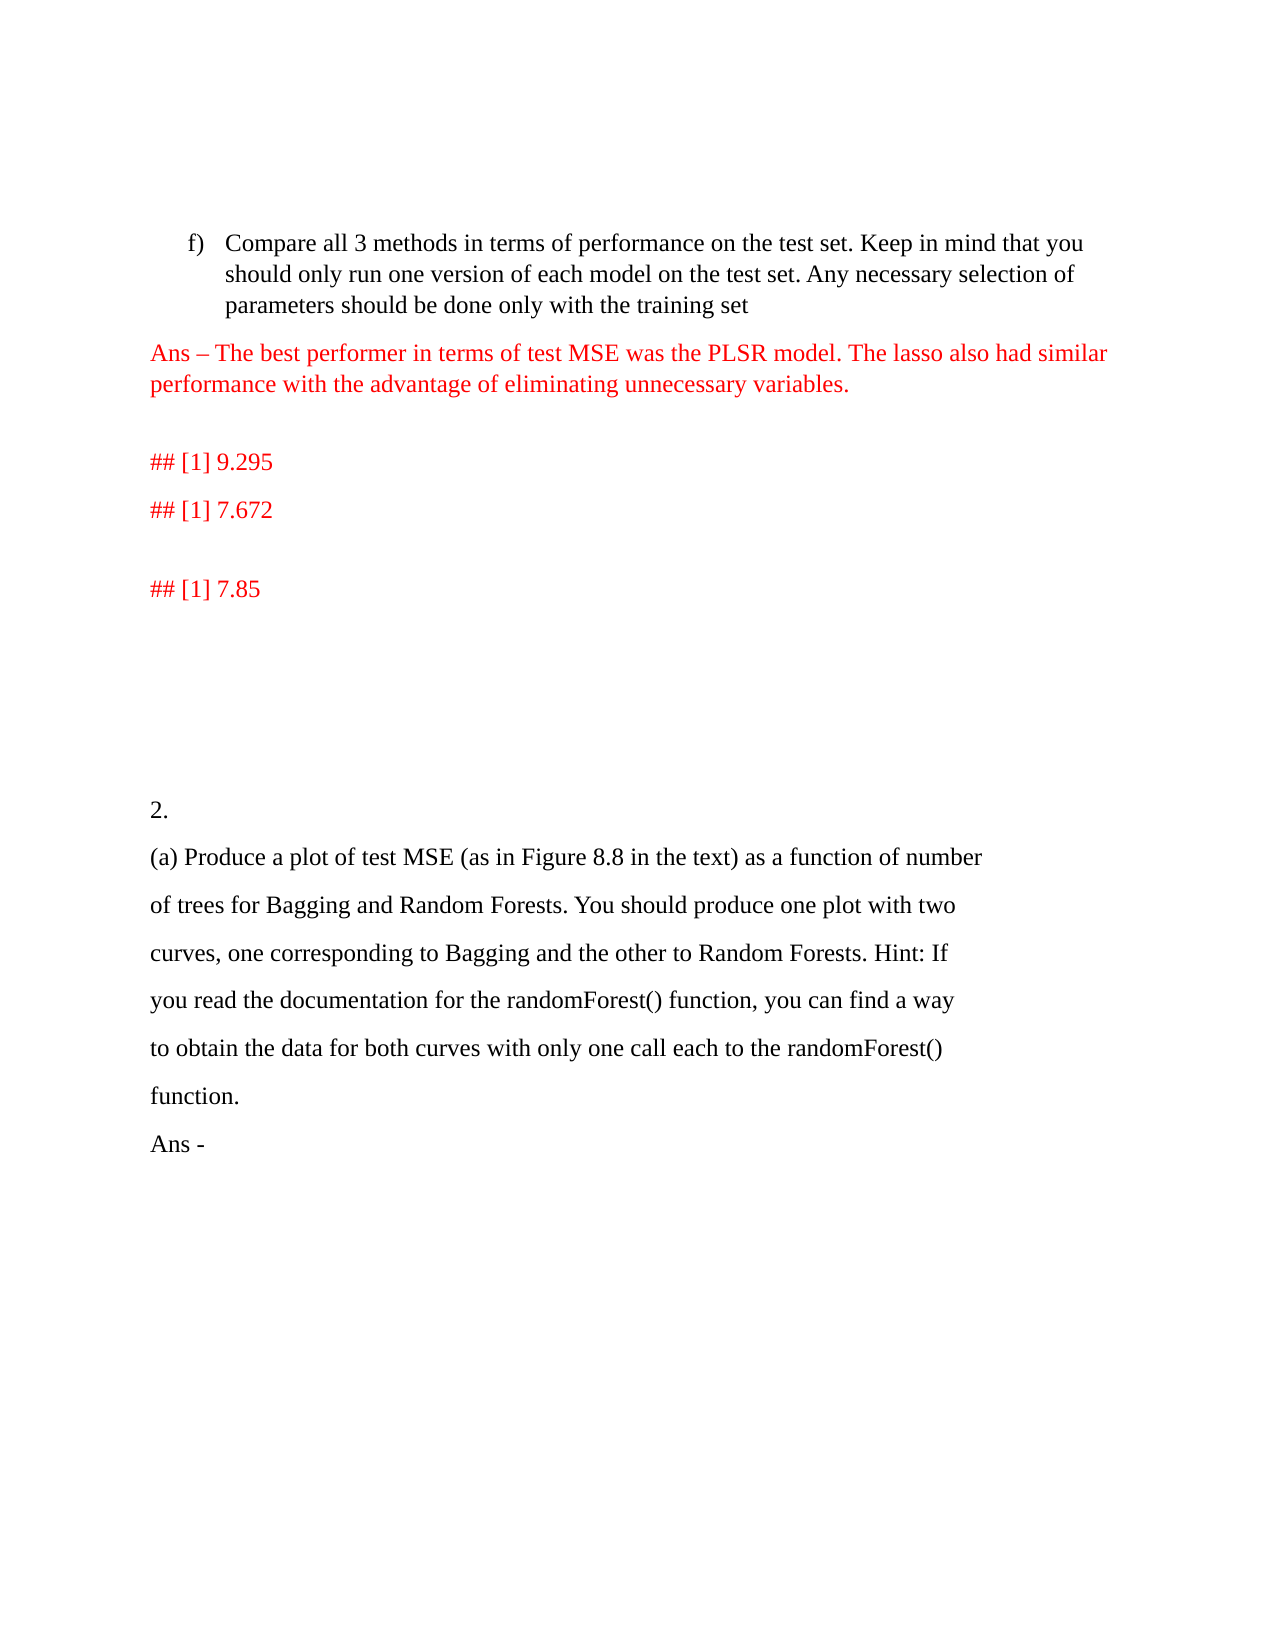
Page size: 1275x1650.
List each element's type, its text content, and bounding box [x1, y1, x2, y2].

text Ans – The best performer in terms of test MSE was the PLSR model. The lasso also had similar performance with the advantage of eliminating unnecessary variables. [150, 338, 1125, 397]
text 2. [150, 795, 1125, 823]
text of trees for Bagging and Random Forests. You should produce one plot with two [150, 890, 1125, 919]
text curves, one corresponding to Bagging and the other to Random Forests. Hint: If [150, 938, 1125, 967]
text function. [150, 1081, 1125, 1110]
text to obtain the data for both curves with only one call each to the randomForest() [150, 1033, 1125, 1062]
text ## [1] 7.672 [150, 495, 1125, 524]
text ## [1] 9.295 [150, 416, 1125, 476]
text (a) Produce a plot of test MSE (as in Figure 8.8 in the text) as a function of number [150, 842, 1125, 871]
text ## [1] 7.85 [150, 543, 1125, 603]
text you read the documentation for the randomForest() function, you can find a way [150, 986, 1125, 1014]
text Ans - [150, 1129, 1125, 1157]
list Compare all 3 methods in terms of performance on the test set. Keep in mind that you should only run one version of each model on the test set. Any necessary selection of parameters should be done only with the training set [187, 228, 1125, 319]
